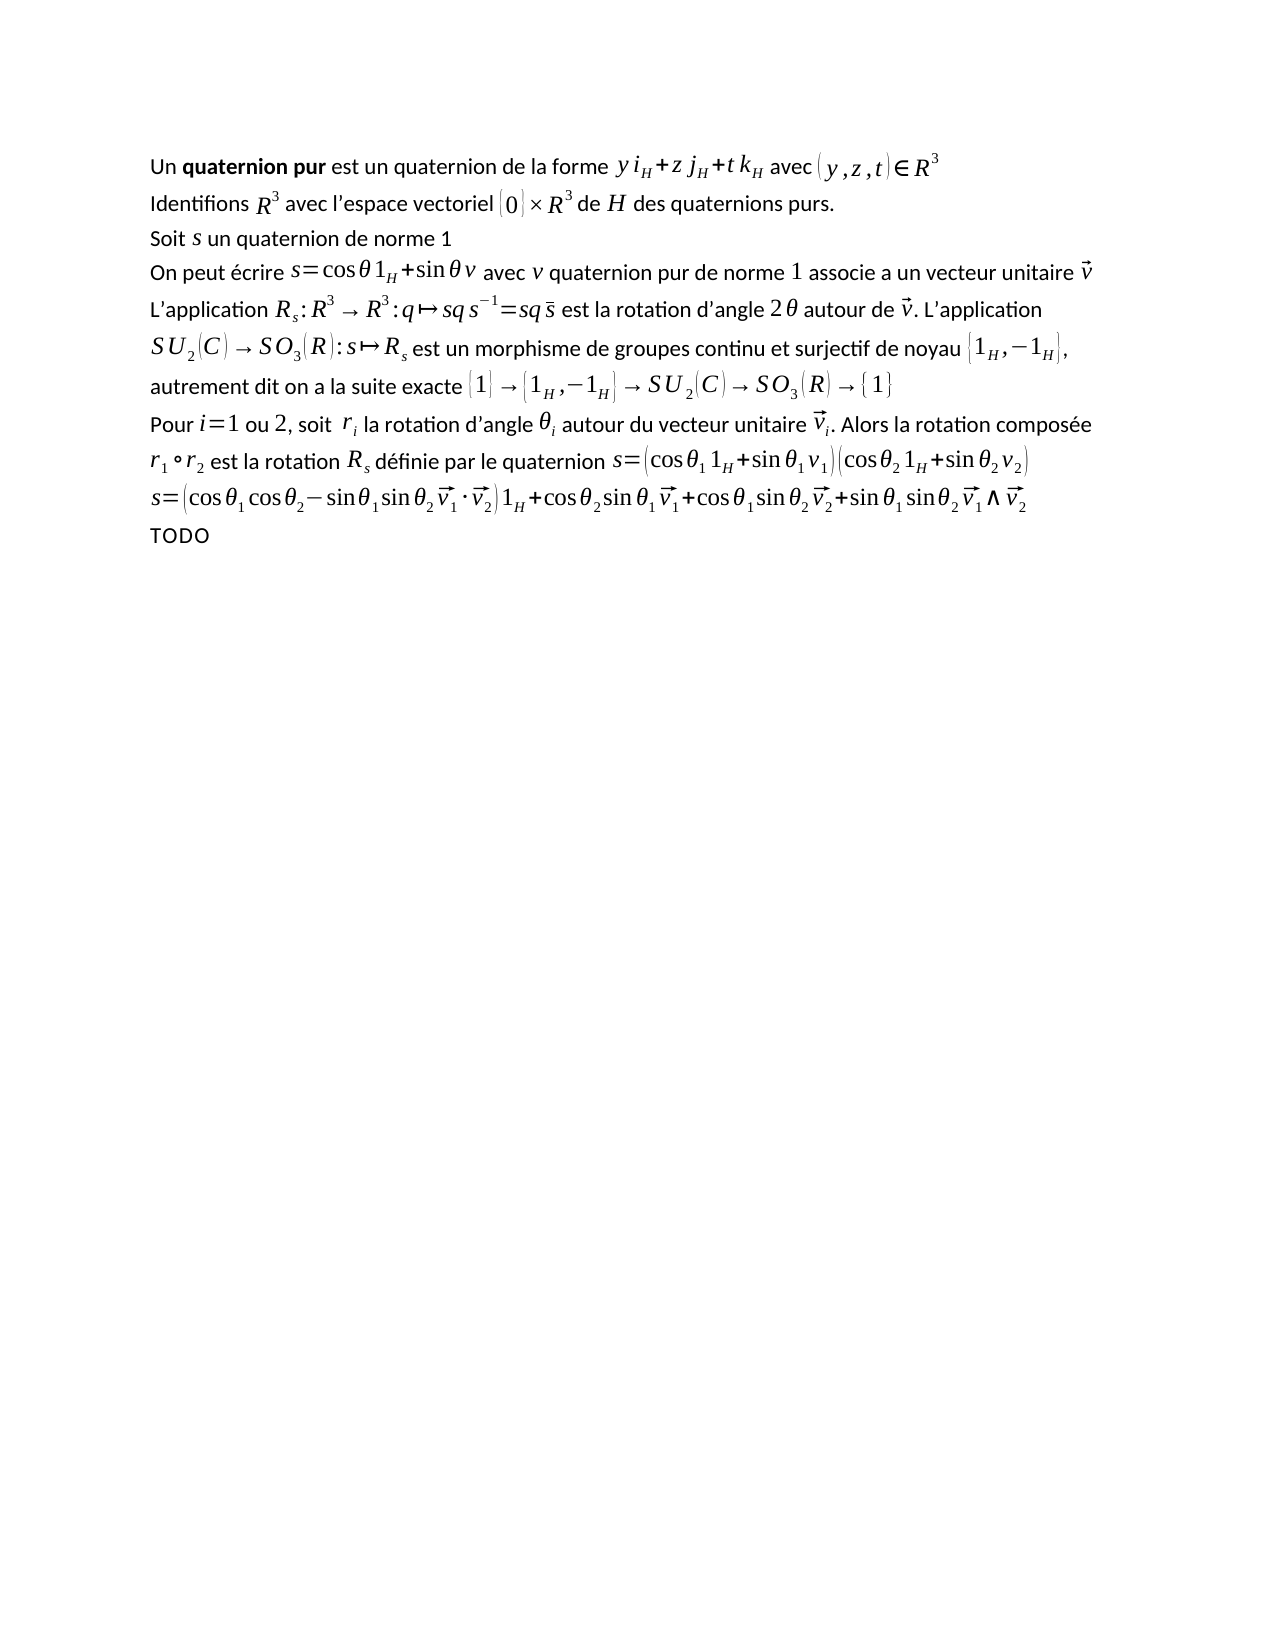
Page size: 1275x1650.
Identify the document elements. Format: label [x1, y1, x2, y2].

text [150, 150, 1125, 549]
